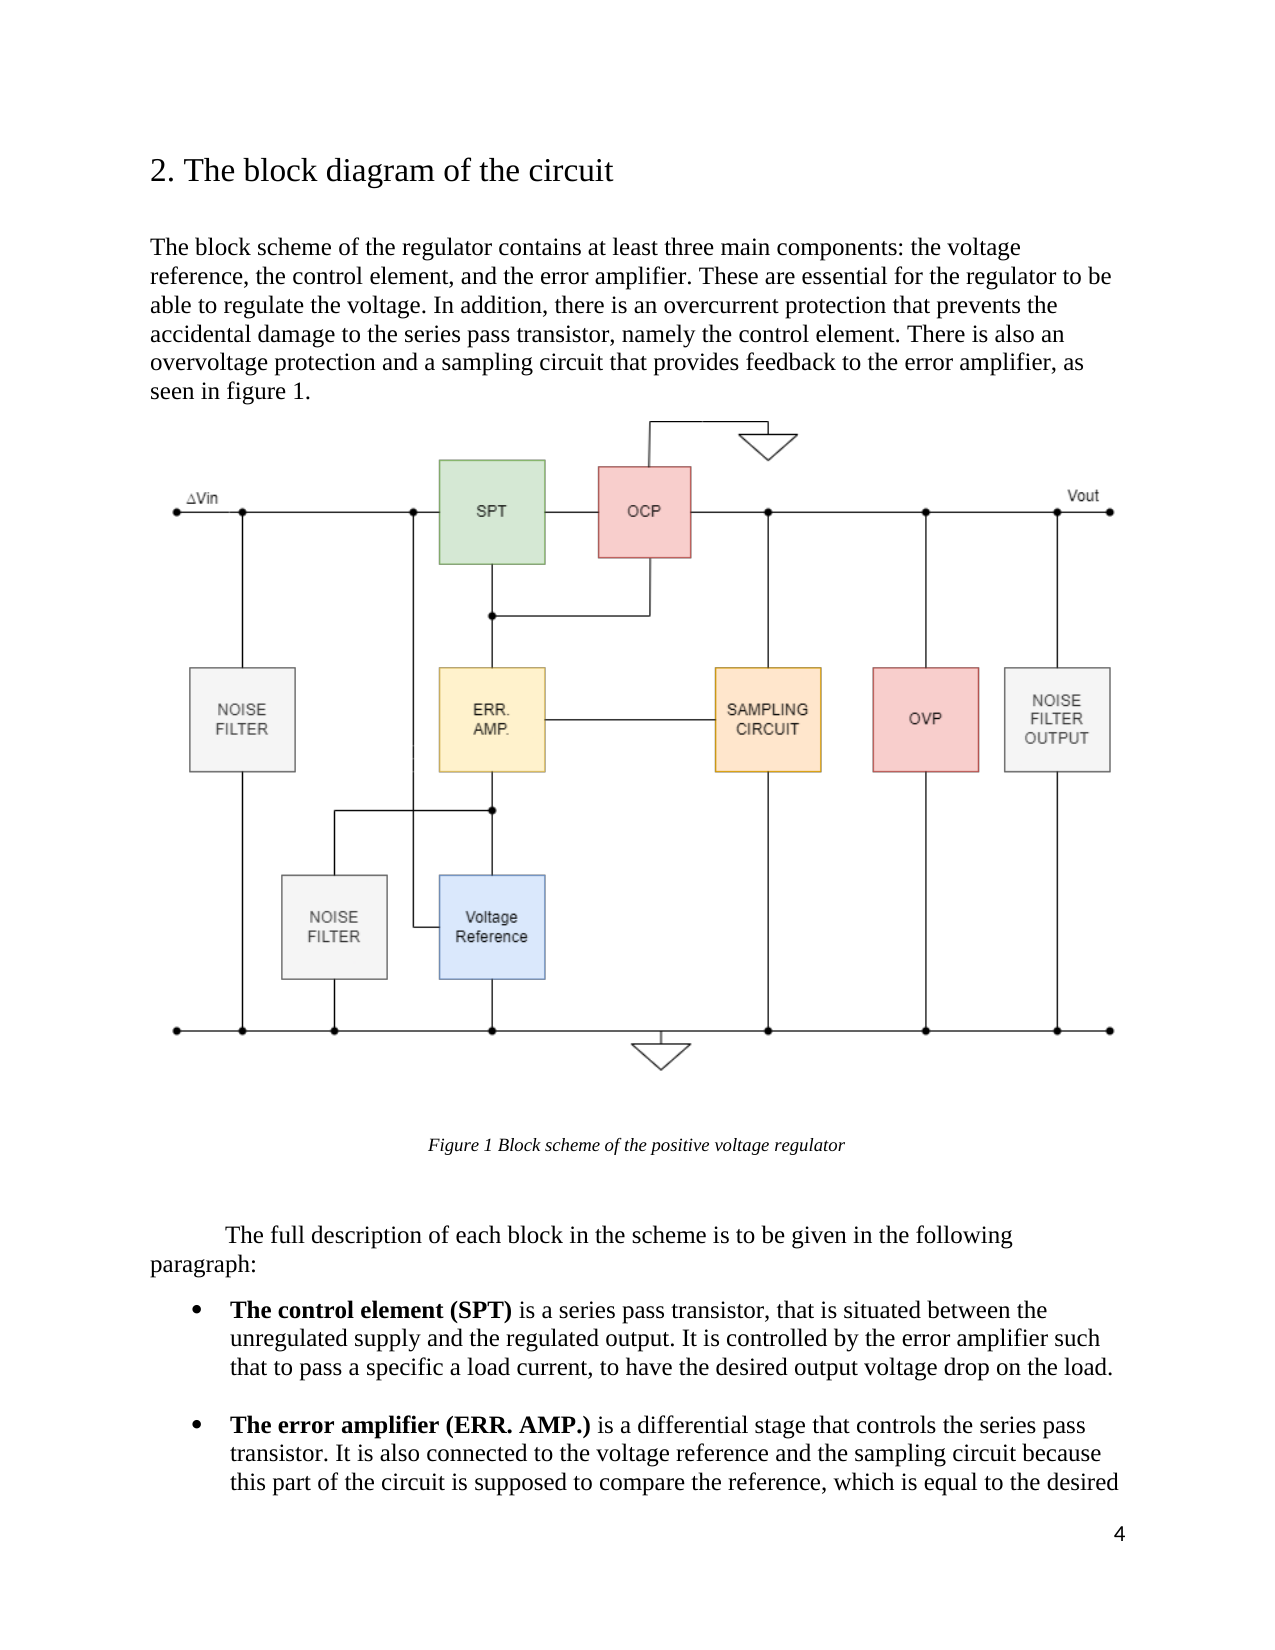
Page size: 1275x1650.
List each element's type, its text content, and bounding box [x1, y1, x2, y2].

subtitle 2. The block diagram of the circuit [150, 150, 1125, 188]
text Figure 1 Block scheme of the positive voltage regulator [150, 1134, 1125, 1155]
picture [150, 421, 1137, 1072]
text The block scheme of the regulator contains at least three main components: the voltage reference, the control element, and the error amplifier. These are essential for the regulator to be able to regulate the voltage. In addition, there is an overcurrent protection that prevents the accidental damage to the series pass transistor, namely the control element. There is also an overvoltage protection and a sampling circuit that provides feedback to the error amplifier, as seen in figure 1. [150, 232, 1125, 405]
list The control element (SPT) is a series pass transistor, that is situated between the unregulated supply and the regulated output. It is controlled by the error amplifier such that to pass a specific a load current, to have the desired output voltage drop on the load. [192, 1295, 1125, 1381]
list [192, 1410, 1125, 1496]
text The full description of each block in the scheme is to be given in the following paragraph: [150, 1221, 1125, 1278]
